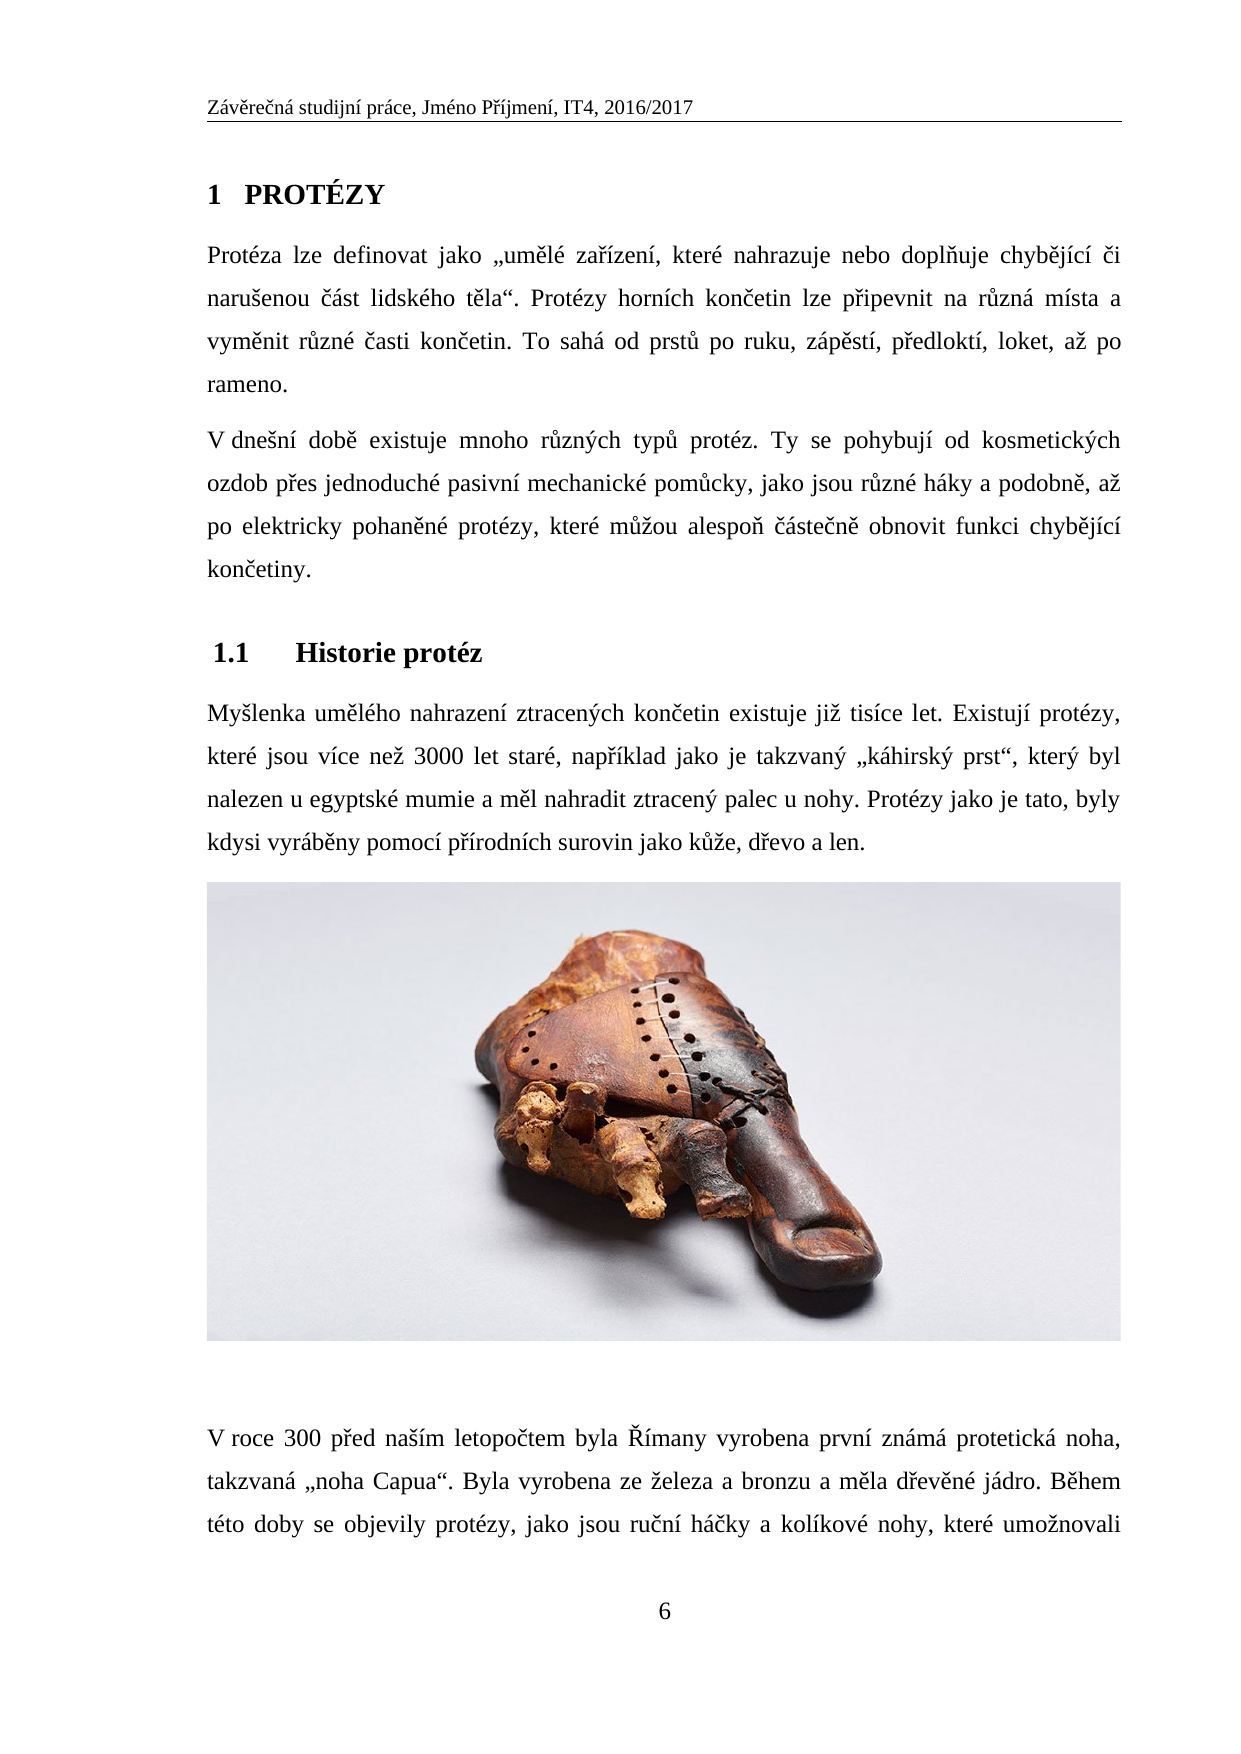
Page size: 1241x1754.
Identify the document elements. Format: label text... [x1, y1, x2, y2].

text V dnešní době existuje mnoho různých typů protéz. Ty se pohybují od kosmetických ozdob přes jednoduché pasivní mechanické pomůcky, jako jsou různé háky a podobně, až po elektricky pohaněné protézy, které můžou alespoň částečně obnovit funkci chybějící končetiny. [207, 425, 1122, 583]
picture [206, 882, 1121, 1341]
subtitle Historie protéz [213, 635, 1122, 668]
text Protéza lze definovat jako „umělé zařízení, které nahrazuje nebo doplňuje chybějící či narušenou část lidského těla“. Protézy horních končetin lze připevnit na různá místa a vyměnit různé časti končetin. To sahá od prstů po ruku, zápěstí, předloktí, loket, až po rameno. [207, 240, 1122, 398]
text Myšlenka umělého nahrazení ztracených končetin existuje již tisíce let. Existují protézy, které jsou více než 3000 let staré, například jako je takzvaný „káhirský prst“, který byl nalezen u egyptské mumie a měl nahradit ztracený palec u nohy. Protézy jako je tato, byly kdysi vyráběny pomocí přírodních surovin jako kůže, dřevo a len. [207, 698, 1122, 856]
subtitle Protézy [207, 177, 1122, 211]
